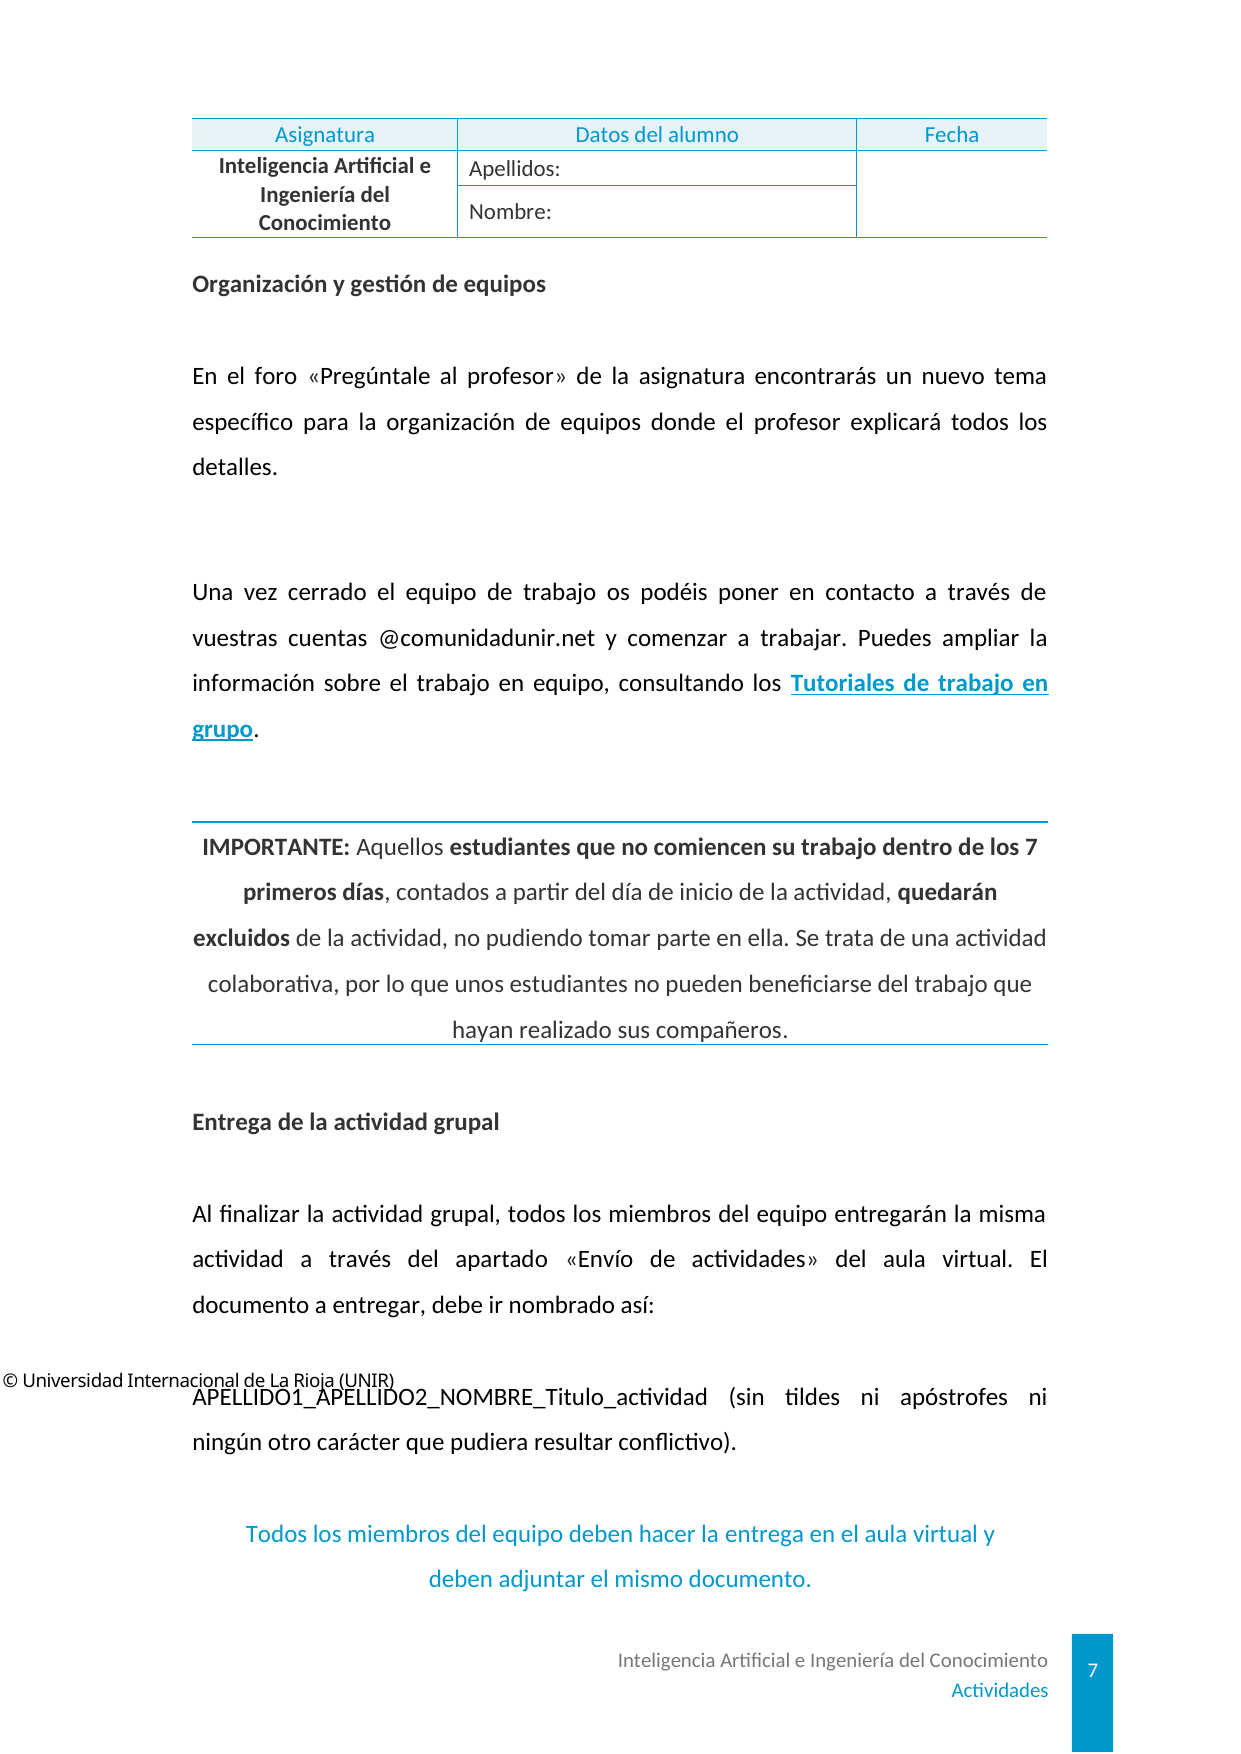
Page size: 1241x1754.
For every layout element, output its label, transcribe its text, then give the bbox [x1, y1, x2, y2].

text Una vez cerrado el equipo de trabajo os podéis poner en contacto a través de vuestras cuentas @comunidadunir.net y comenzar a trabajar. Puedes ampliar la información sobre el trabajo en equipo, consultando los Tutoriales de trabajo en grupo. [192, 576, 1048, 744]
text Entrega de la actividad grupal [192, 1106, 1048, 1137]
text IMPORTANTE: Aquellos estudiantes que no comiencen su trabajo dentro de los 7 primeros días, contados a partir del día de inicio de la actividad, quedarán excluidos de la actividad, no pudiendo tomar parte en ella. Se trata de una actividad colaborativa, por lo que unos estudiantes no pueden beneficiarse del trabajo que hayan realizado sus compañeros. [192, 823, 1048, 1044]
text Todos los miembros del equipo deben hacer la entrega en el aula virtual y deben adjuntar el mismo documento. [222, 1518, 1019, 1594]
text APELLIDO1_APELLIDO2_NOMBRE_Titulo_actividad (sin tildes ni apóstrofes ni ningún otro carácter que pudiera resultar conflictivo). [192, 1381, 1048, 1457]
text En el foro «Pregúntale al profesor» de la asignatura encontrarás un nuevo tema específico para la organización de equipos donde el profesor explicará todos los detalles. [192, 360, 1048, 482]
text Al finalizar la actividad grupal, todos los miembros del equipo entregarán la misma actividad a través del apartado «Envío de actividades» del aula virtual. El documento a entregar, debe ir nombrado así: [192, 1198, 1048, 1320]
text Organización y gestión de equipos [192, 268, 1048, 299]
